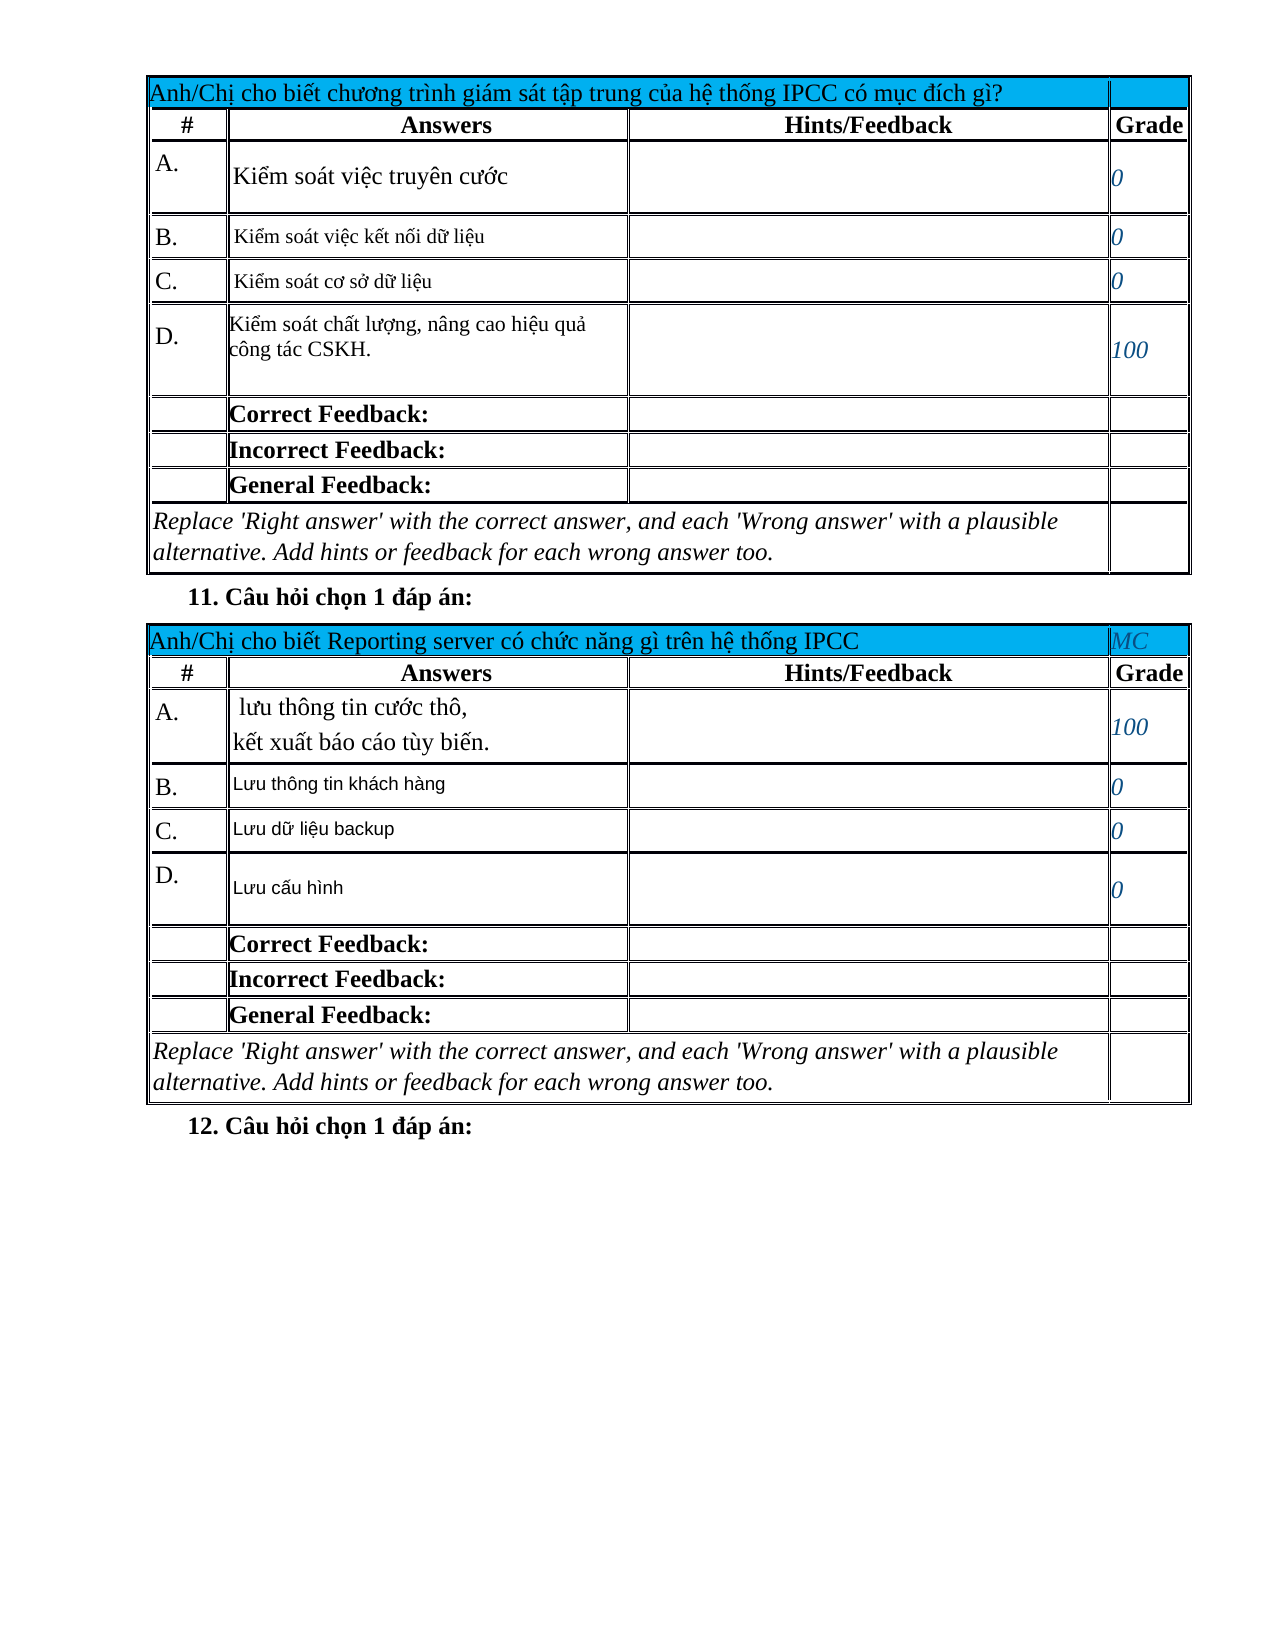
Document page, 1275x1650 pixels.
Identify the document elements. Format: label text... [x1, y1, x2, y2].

table_cell [630, 469, 1108, 501]
table_cell [630, 260, 1108, 301]
table_header [1110, 78, 1188, 107]
table_cell 0 [1110, 257, 1190, 301]
table_cell 0 [1111, 212, 1189, 257]
table_header MC [1110, 626, 1188, 655]
table_cell [150, 301, 226, 395]
table_cell [150, 430, 226, 466]
table_cell 100 [1111, 301, 1189, 395]
table_cell [1110, 466, 1190, 501]
table_cell [1111, 924, 1189, 960]
list Câu hỏi chọn 1 đáp án: [187, 1111, 1191, 1140]
table_cell [630, 963, 1108, 995]
table_cell Incorrect Feedback: [230, 963, 627, 995]
table_cell [150, 139, 226, 212]
table_cell 0 [1110, 807, 1190, 851]
table_cell Kiểm soát cơ sở dữ liệu [230, 260, 627, 301]
table_cell Replace 'Right answer' with the correct answer, and each 'Wrong answer' with a plausible alternative. Add hints or feedback for each wrong answer too. [150, 501, 1110, 572]
table_cell Answers [230, 110, 627, 139]
table_cell [630, 765, 1108, 807]
table_cell 0 [1111, 139, 1188, 212]
table_cell [150, 924, 226, 960]
table_cell Answers [230, 658, 627, 687]
table_cell [1110, 501, 1188, 572]
table_cell [630, 999, 1108, 1031]
table_cell [630, 398, 1108, 430]
table_cell Kiểm soát việc kết nối dữ liệu [230, 216, 627, 257]
table_cell [148, 466, 228, 501]
table_cell Lưu thông tin khách hàng [230, 765, 627, 807]
table_cell Hints/Feedback [630, 110, 1108, 139]
table_cell [1111, 995, 1189, 1031]
table_cell # [148, 655, 228, 687]
list Câu hỏi chọn 1 đáp án: [187, 582, 1191, 610]
table_cell General Feedback: [230, 469, 627, 501]
table_cell [148, 395, 228, 430]
table_cell [148, 960, 228, 995]
table_cell Lưu cấu hình [230, 854, 627, 924]
table_cell # [150, 107, 226, 139]
table_cell [1110, 960, 1190, 995]
table_header Anh/Chị cho biết chương trình giám sát tập trung của hệ thống IPCC có mục đích gì? [150, 78, 1110, 107]
table_cell [630, 216, 1108, 257]
table_cell [148, 687, 228, 762]
table_cell Incorrect Feedback: [230, 434, 627, 466]
table_cell [150, 212, 226, 257]
table_cell lưu thông tin cước thô, kết xuất báo cáo tùy biến. [230, 690, 627, 762]
table_cell Hints/Feedback [630, 658, 1108, 687]
table_cell [148, 807, 228, 851]
table_cell [630, 142, 1108, 212]
table_cell [1110, 1031, 1190, 1102]
table_cell Kiểm soát việc truyên cước [230, 142, 627, 212]
table_cell Grade [1111, 107, 1188, 139]
table_cell [630, 690, 1108, 762]
table_cell [630, 305, 1108, 395]
table_cell 100 [1110, 687, 1190, 762]
table_cell [630, 810, 1108, 851]
table_cell [150, 995, 226, 1031]
table_cell Lưu dữ liệu backup [230, 810, 627, 851]
table_cell 0 [1111, 851, 1188, 924]
table_cell Correct Feedback: [230, 398, 627, 430]
table_cell [1111, 430, 1189, 466]
table_cell [1110, 395, 1190, 430]
table_cell Grade [1110, 655, 1190, 687]
table_cell Kiểm soát chất lượng, nâng cao hiệu quả công tác CSKH. [230, 305, 627, 395]
table_cell General Feedback: [230, 999, 627, 1031]
table_cell Replace 'Right answer' with the correct answer, and each 'Wrong answer' with a plausible alternative. Add hints or feedback for each wrong answer too. [148, 1031, 1110, 1102]
table_cell [630, 928, 1108, 960]
table_cell 0 [1111, 762, 1188, 807]
table_cell [148, 257, 228, 301]
table_cell [150, 762, 226, 807]
table_cell [150, 851, 226, 924]
table_header Anh/Chị cho biết Reporting server có chức năng gì trên hệ thống IPCC [150, 626, 1110, 655]
table_cell Correct Feedback: [230, 928, 627, 960]
table_cell [630, 434, 1108, 466]
table_cell [630, 854, 1108, 924]
